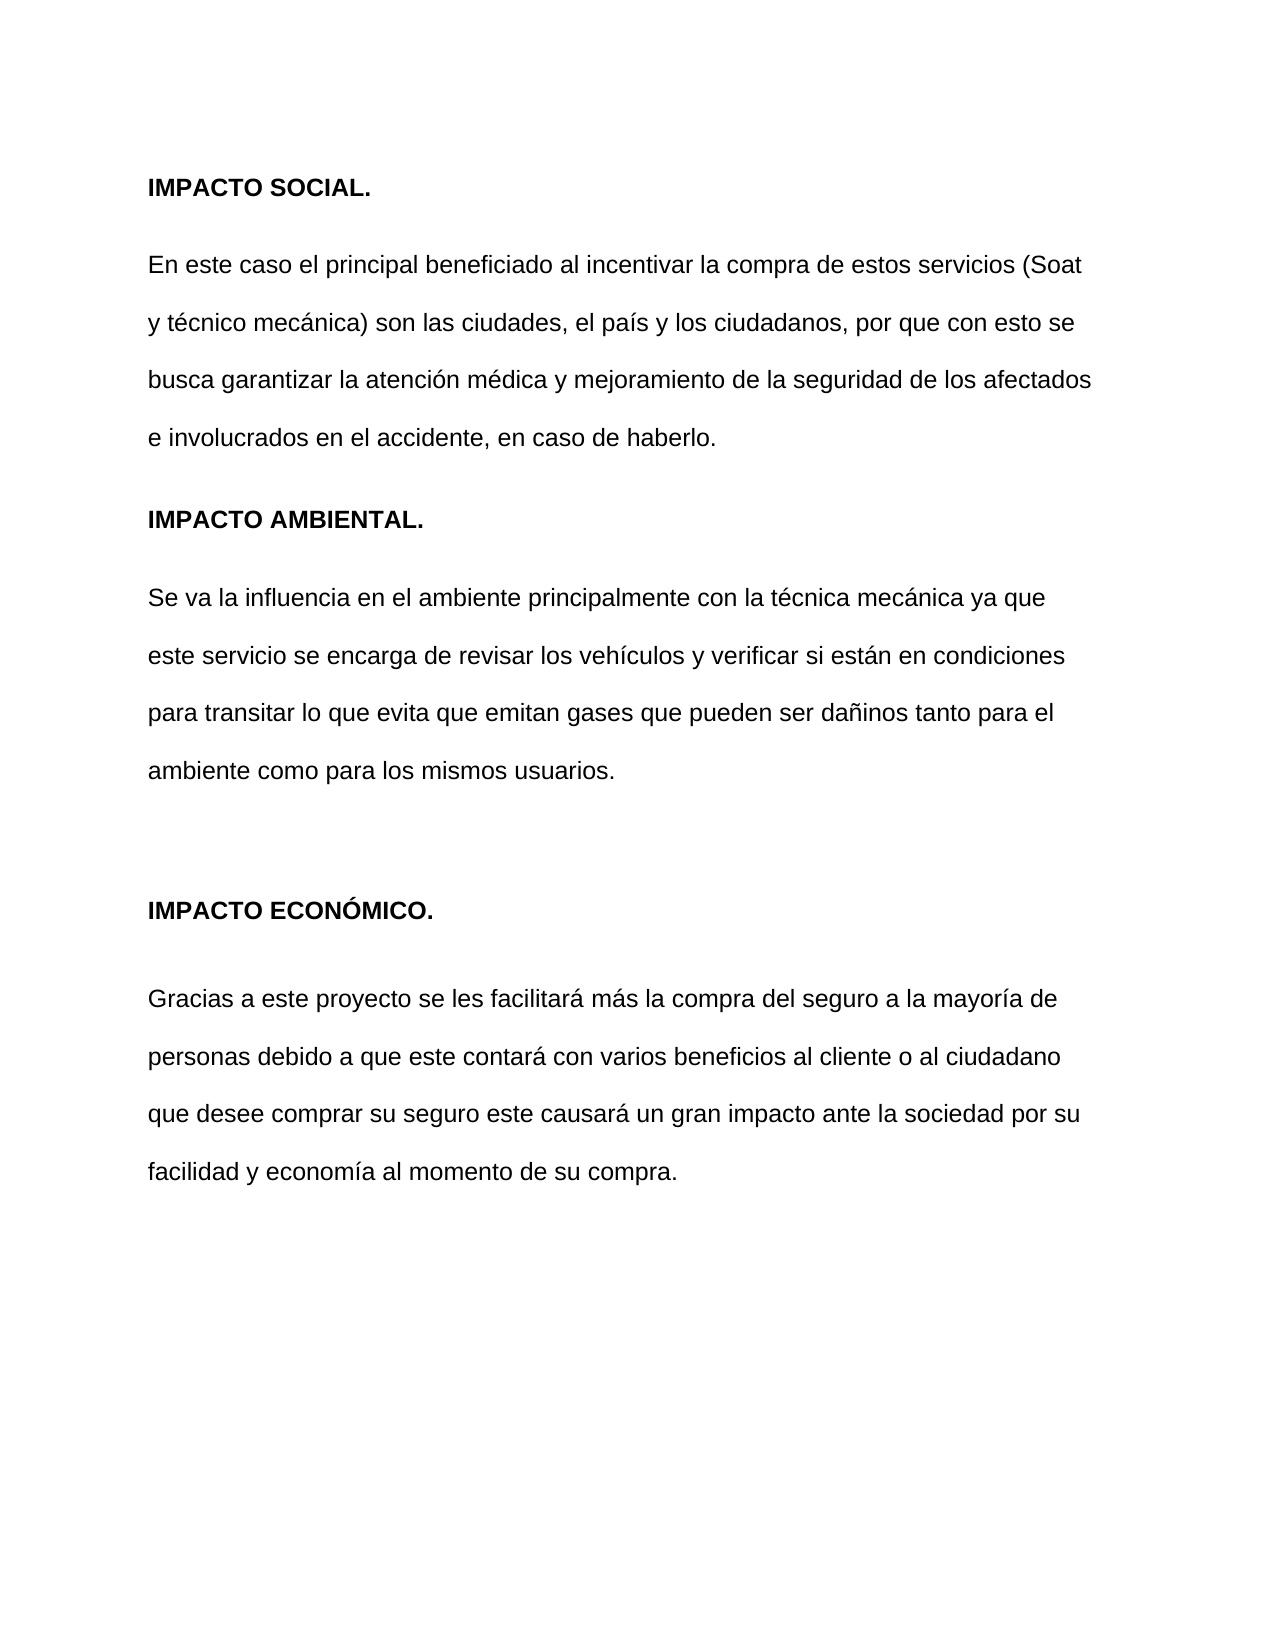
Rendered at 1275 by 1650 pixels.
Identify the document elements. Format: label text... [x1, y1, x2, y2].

text IMPACTO SOCIAL. [148, 173, 1098, 201]
text IMPACTO AMBIENTAL. [148, 506, 1098, 534]
text IMPACTO ECONÓMICO. [148, 896, 1098, 925]
text Gracias a este proyecto se les facilitará más la compra del seguro a la mayoría de personas debido a que este contará con varios beneficios al cliente o al ciudadano que desee comprar su seguro este causará un gran impacto ante la sociedad por su facilidad y economía al momento de su compra. [148, 984, 1098, 1186]
text Se va la influencia en el ambiente principalmente con la técnica mecánica ya que este servicio se encarga de revisar los vehículos y verificar si están en condiciones para transitar lo que evita que emitan gases que pueden ser dañinos tanto para el ambiente como para los mismos usuarios. [148, 583, 1098, 785]
text En este caso el principal beneficiado al incentivar la compra de estos servicios (Soat y técnico mecánica) son las ciudades, el país y los ciudadanos, por que con esto se busca garantizar la atención médica y mejoramiento de la seguridad de los afectados e involucrados en el accidente, en caso de haberlo. [148, 251, 1098, 452]
